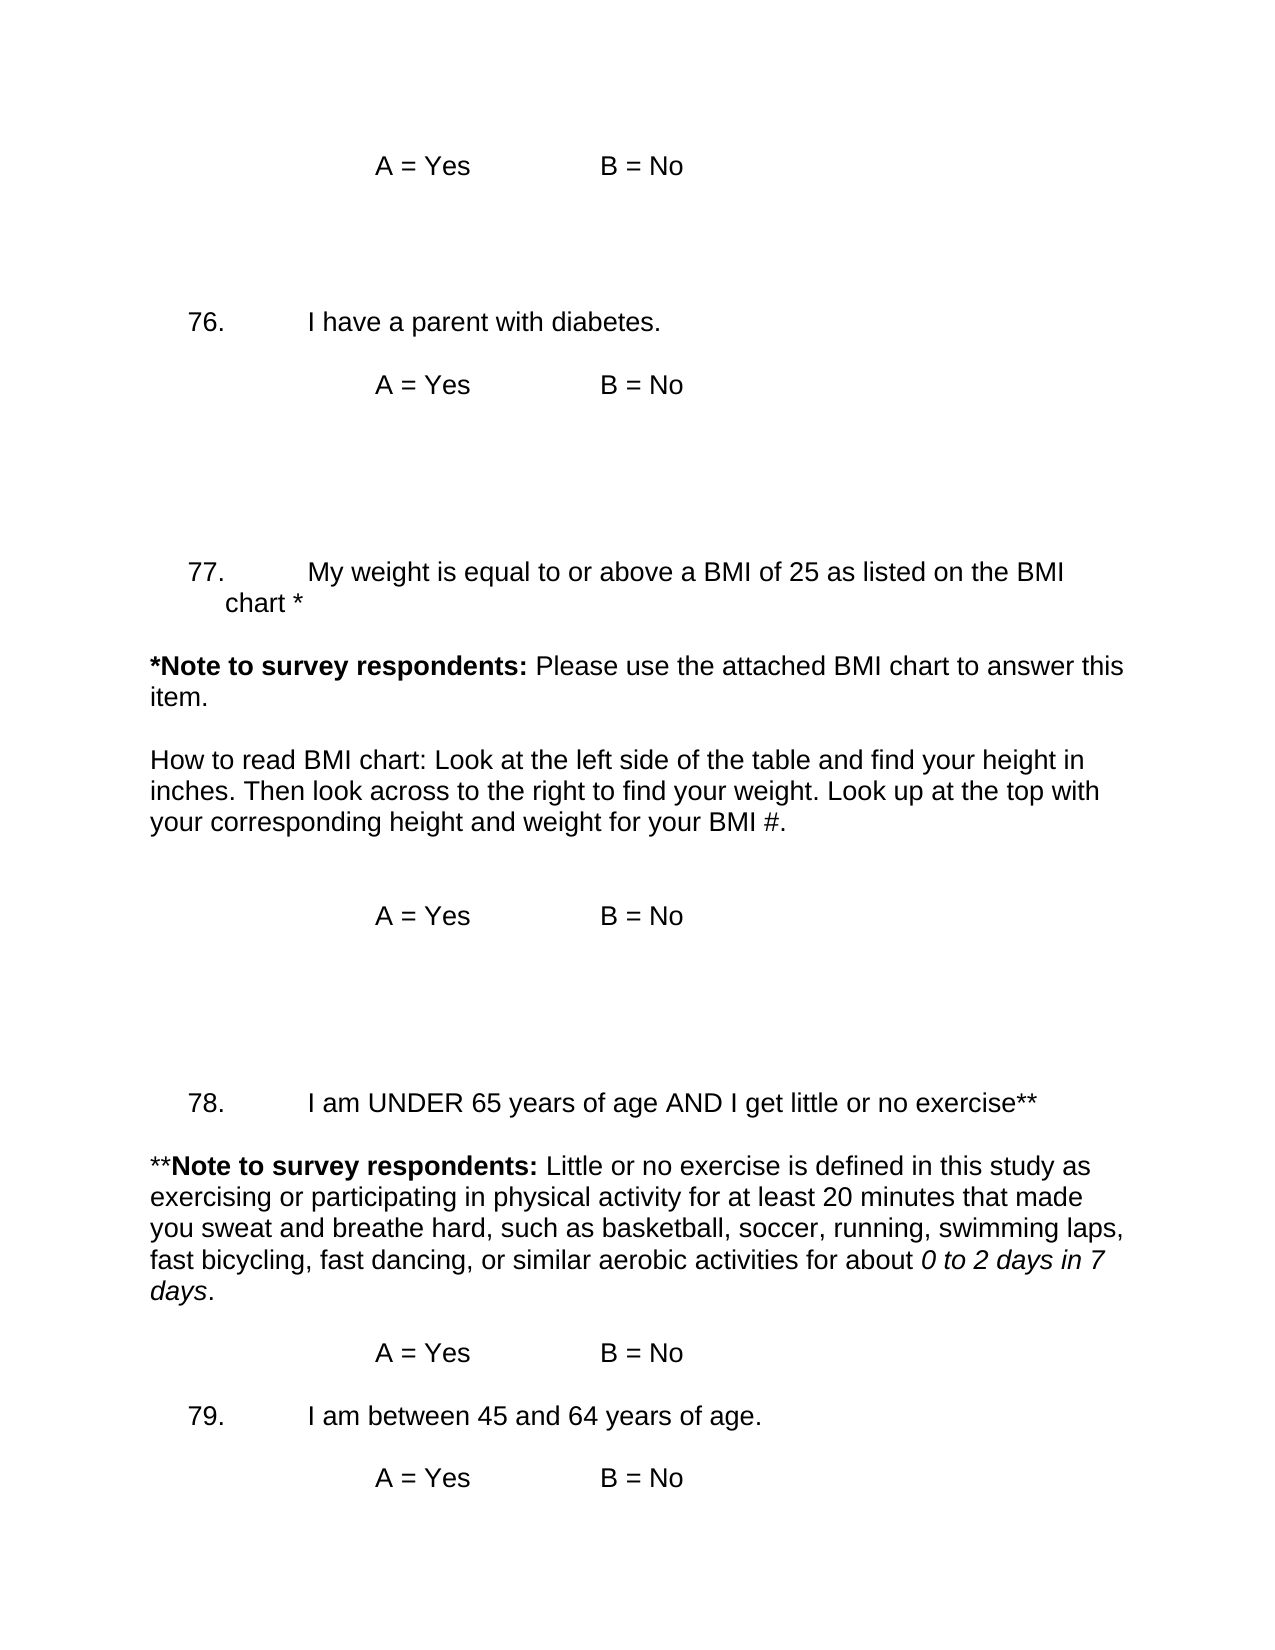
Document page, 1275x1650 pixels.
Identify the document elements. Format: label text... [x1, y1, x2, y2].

list I am UNDER 65 years of age AND I get little or no exercise** [187, 1087, 1125, 1119]
text A = Yes B = No [300, 1462, 1125, 1494]
list I have a parent with diabetes. [187, 306, 1125, 337]
text A = Yes B = No [300, 150, 1125, 181]
text *Note to survey respondents: Please use the attached BMI chart to answer this item. [150, 650, 1125, 712]
text A = Yes B = No [300, 900, 1125, 931]
text **Note to survey respondents: Little or no exercise is defined in this study as exercising or participating in physical activity for at least 20 minutes that made you sweat and breathe hard, such as basketball, soccer, running, swimming laps, fast bicycling, fast dancing, or similar aerobic activities for about 0 to 2 days in 7 days. [150, 1150, 1125, 1306]
text A = Yes B = No [300, 369, 1125, 400]
text A = Yes B = No [300, 1337, 1125, 1369]
list My weight is equal to or above a BMI of 25 as listed on the BMI chart * [187, 556, 1125, 619]
text How to read BMI chart: Look at the left side of the table and find your height in inches. Then look across to the right to find your weight. Look up at the top with your corresponding height and weight for your BMI #. [150, 744, 1125, 837]
list I am between 45 and 64 years of age. [187, 1400, 1125, 1431]
